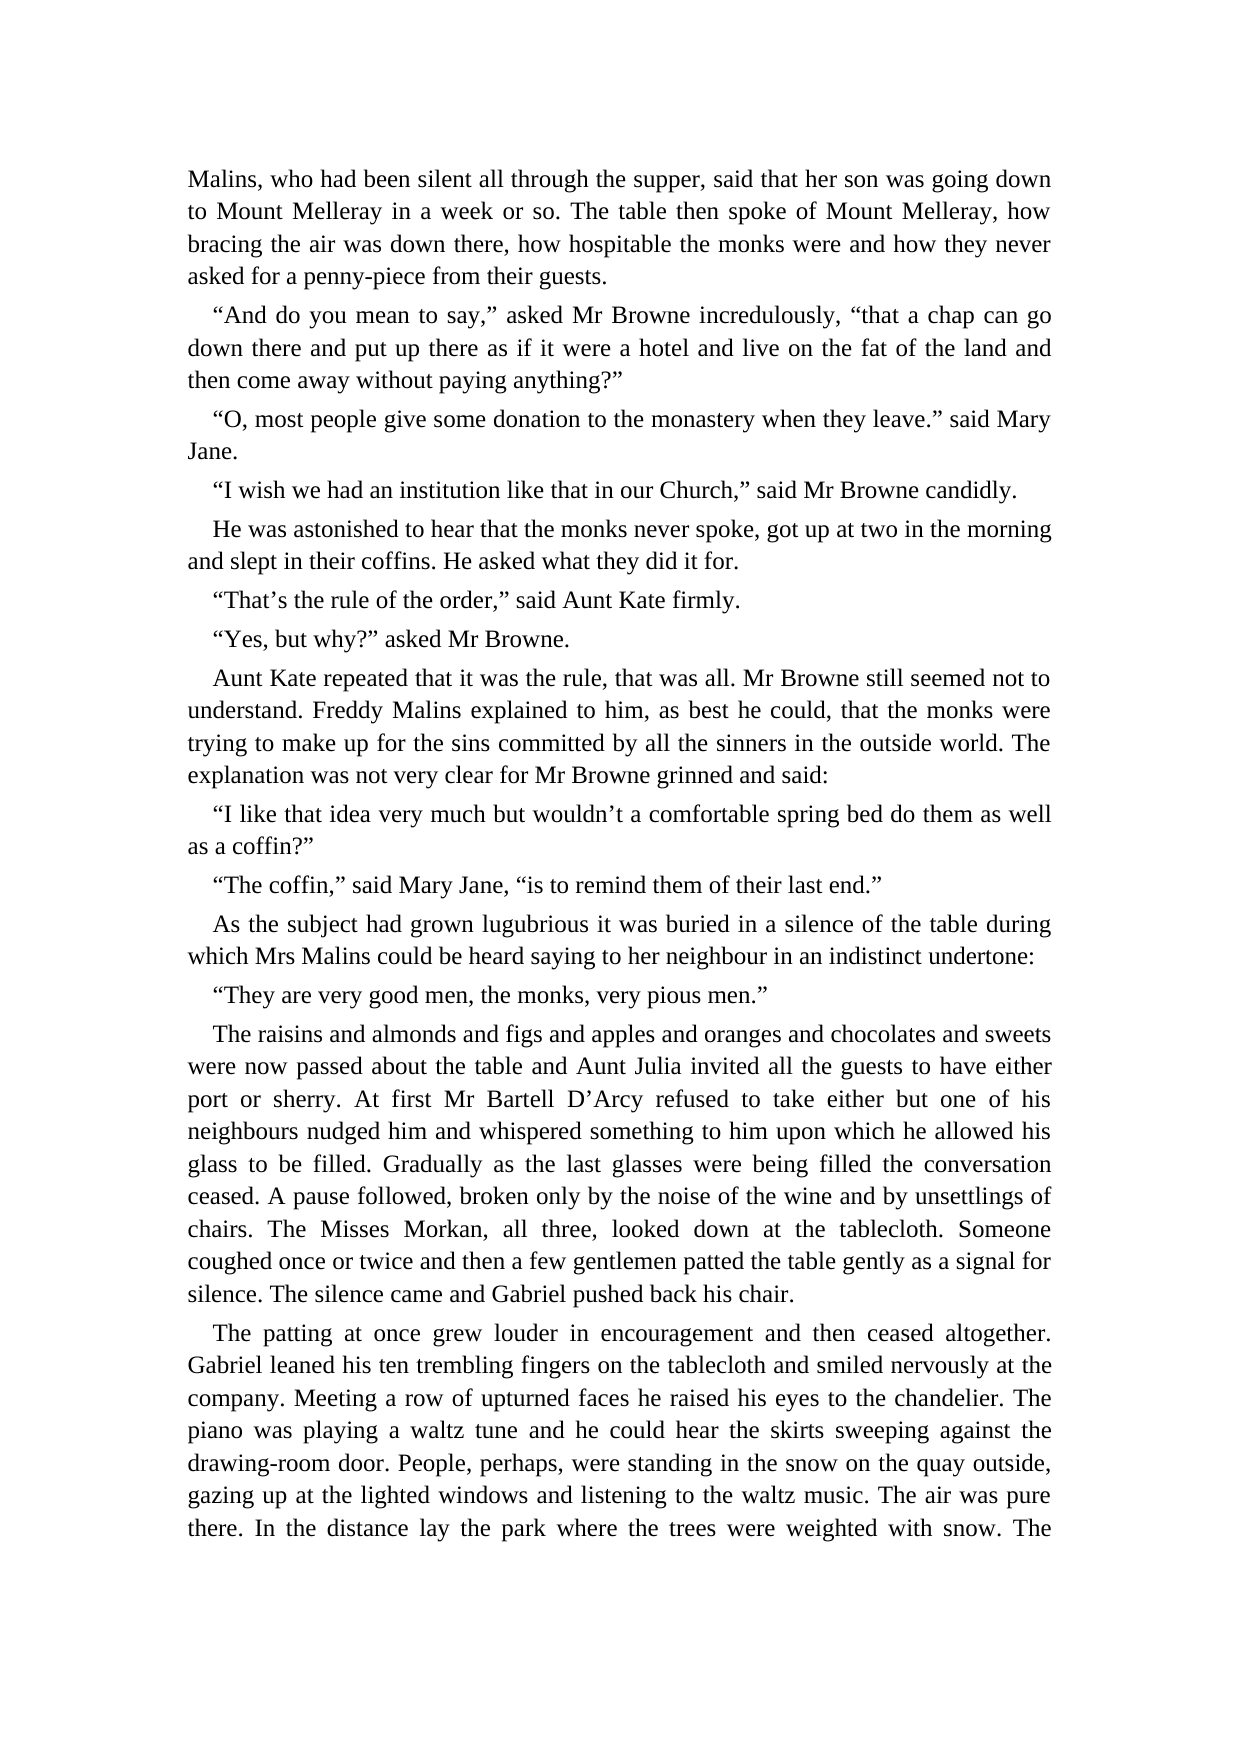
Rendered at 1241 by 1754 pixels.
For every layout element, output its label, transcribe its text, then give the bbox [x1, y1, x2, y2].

text “They are very good men, the monks, very pious men.” [187, 978, 1053, 1011]
text “I like that idea very much but wouldn’t a comfortable spring bed do them as well as a coffin?” [187, 797, 1053, 862]
text He was astonished to hear that the monks never spoke, got up at two in the morning and slept in their coffins. He asked what they did it for. [187, 512, 1053, 577]
text “The coffin,” said Mary Jane, “is to remind them of their last end.” [187, 868, 1053, 901]
text The raisins and almonds and figs and apples and oranges and chocolates and sweets were now passed about the table and Aunt Julia invited all the guests to have either port or sherry. At first Mr Bartell D’Arcy refused to take either but one of his neighbours nudged him and whispered something to him upon which he allowed his glass to be filled. Gradually as the last glasses were being filled the conversation ceased. A pause followed, broken only by the noise of the wine and by unsettlings of chairs. The Misses Morkan, all three, looked down at the tablecloth. Someone coughed once or twice and then a few gentlemen patted the table gently as a signal for silence. The silence came and Gabriel pushed back his chair. [187, 1017, 1053, 1309]
text “And do you mean to say,” asked Mr Browne incredulously, “that a chap can go down there and put up there as if it were a hotel and live on the fat of the land and then come away without paying anything?” [187, 298, 1053, 396]
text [187, 1316, 1053, 1543]
text “O, most people give some donation to the monastery when they leave.” said Mary Jane. [187, 402, 1053, 467]
text “I wish we had an institution like that in our Church,” said Mr Browne candidly. [187, 473, 1053, 506]
text As the subject had grown lugubrious it was buried in a silence of the table during which Mrs Malins could be heard saying to her neighbour in an indistinct undertone: [187, 907, 1053, 972]
text “That’s the rule of the order,” said Aunt Kate firmly. [187, 583, 1053, 616]
text “Yes, but why?” asked Mr Browne. [187, 622, 1053, 654]
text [187, 162, 1053, 292]
text Aunt Kate repeated that it was the rule, that was all. Mr Browne still seemed not to understand. Freddy Malins explained to him, as best he could, that the monks were trying to make up for the sins committed by all the sinners in the outside world. The explanation was not very clear for Mr Browne grinned and said: [187, 661, 1053, 791]
